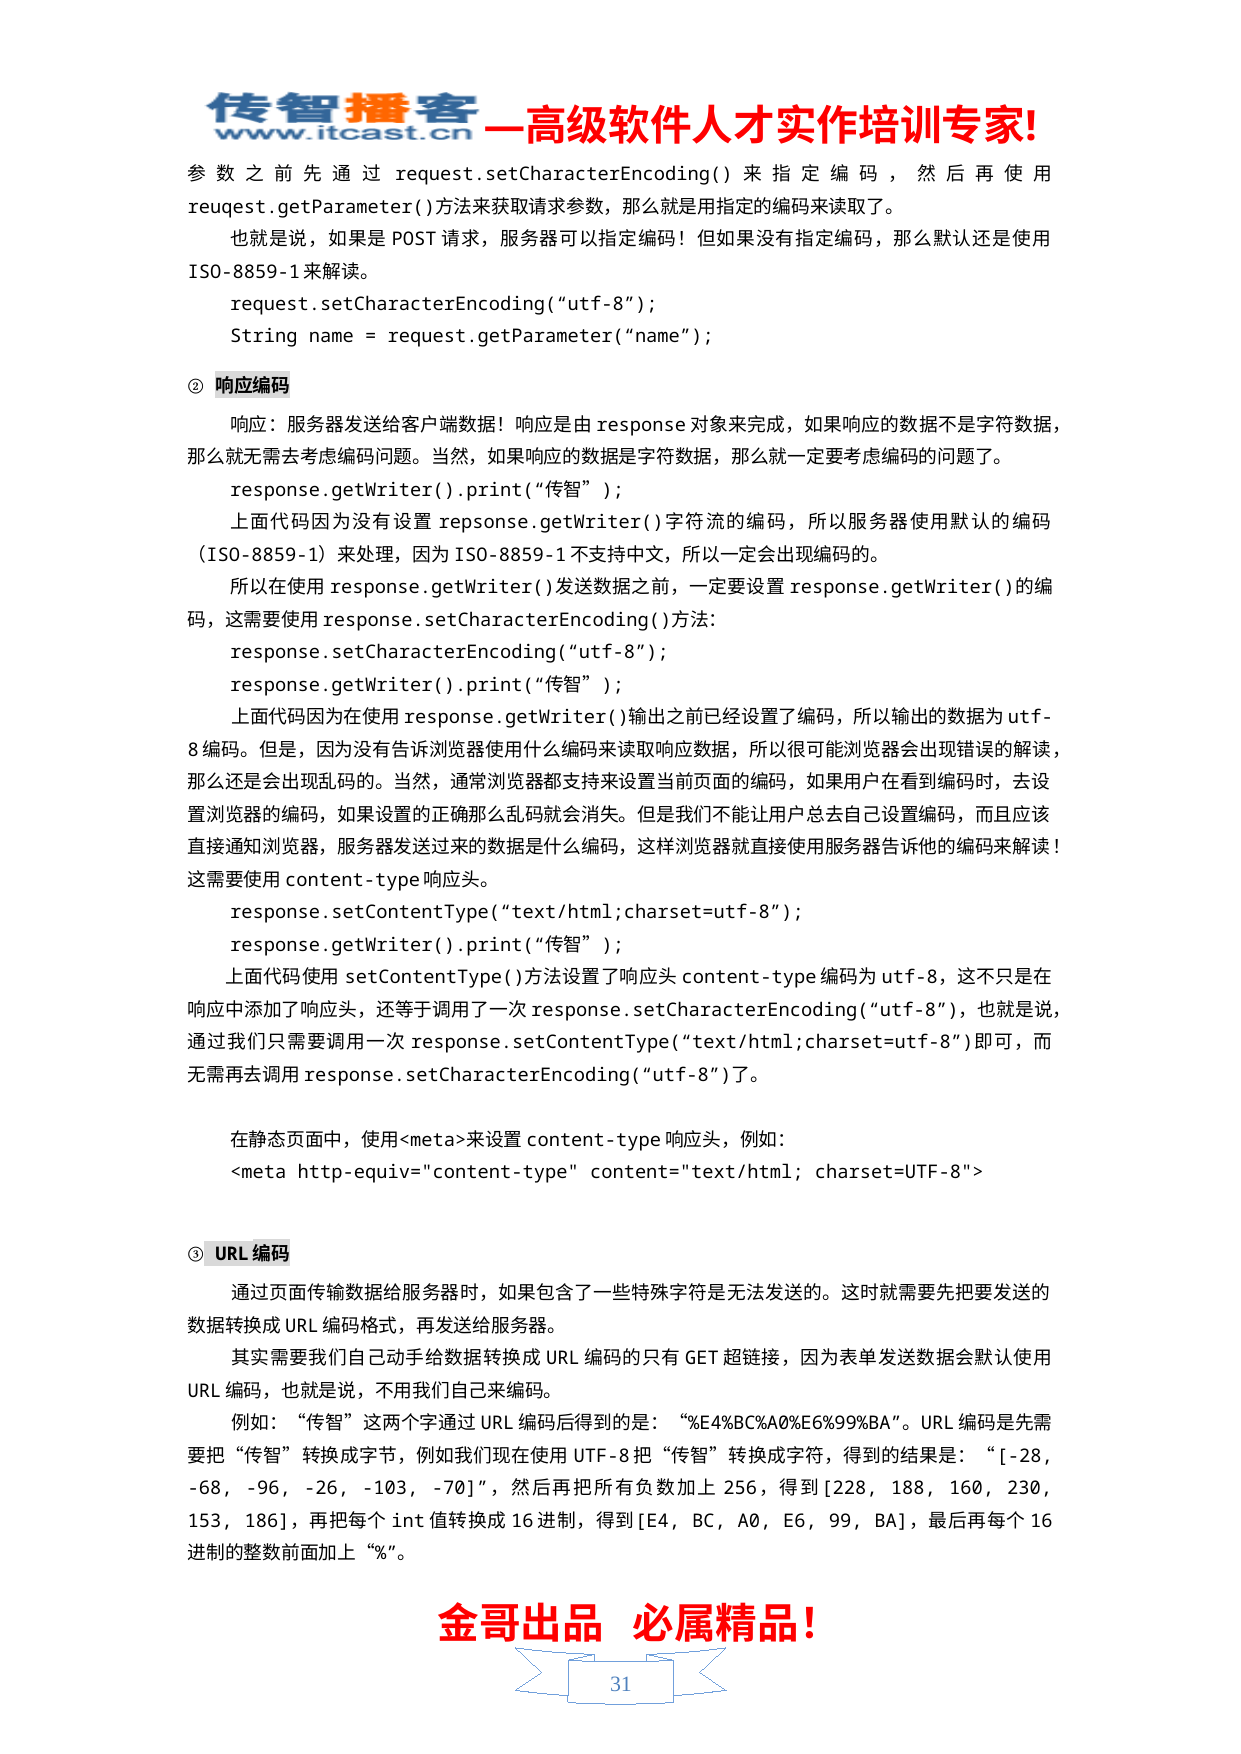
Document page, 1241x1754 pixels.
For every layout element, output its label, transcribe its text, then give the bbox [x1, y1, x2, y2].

text 也就是说，如果是POST请求，服务器可以指定编码！但如果没有指定编码，那么默认还是使用ISO-8859-1来解读。 [187, 221, 1053, 286]
text 响应：服务器发送给客户端数据！响应是由response对象来完成，如果响应的数据不是字符数据，那么就无需去考虑编码问题。当然，如果响应的数据是字符数据，那么就一定要考虑编码的问题了。 [187, 407, 1053, 472]
text 上面代码使用setContentType()方法设置了响应头content-type编码为utf-8，这不只是在响应中添加了响应头，还等于调用了一次response.setCharacterEncoding(“utf-8”)，也就是说，通过我们只需要调用一次response.setContentType(“text/html;charset=utf-8”)即可，而无需再去调用response.setCharacterEncoding(“utf-8”)了。 [187, 959, 1053, 1089]
subtitle ③ URL编码 [187, 1236, 1053, 1269]
text response.setCharacterEncoding(“utf-8”); [187, 634, 1053, 667]
text request.setCharacterEncoding(“utf-8”); [187, 286, 1053, 319]
text 通过页面传输数据给服务器时，如果包含了一些特殊字符是无法发送的。这时就需要先把要发送的数据转换成URL编码格式，再发送给服务器。 [187, 1275, 1053, 1340]
text 上面代码因为没有设置repsonse.getWriter()字符流的编码，所以服务器使用默认的编码（ISO-8859-1）来处理，因为ISO-8859-1不支持中文，所以一定会出现编码的。 [187, 504, 1053, 569]
text 其实需要我们自己动手给数据转换成URL编码的只有GET超链接，因为表单发送数据会默认使用URL编码，也就是说，不用我们自己来编码。 [187, 1340, 1053, 1405]
text 在静态页面中，使用<meta>来设置content-type响应头，例如： [187, 1122, 1053, 1154]
text response.getWriter().print(“传智”); [187, 667, 1053, 699]
text 所以在使用response.getWriter()发送数据之前，一定要设置response.getWriter()的编码，这需要使用response.setCharacterEncoding()方法： [187, 569, 1053, 634]
text 上面代码因为在使用response.getWriter()输出之前已经设置了编码，所以输出的数据为utf-8编码。但是，因为没有告诉浏览器使用什么编码来读取响应数据，所以很可能浏览器会出现错误的解读，那么还是会出现乱码的。当然，通常浏览器都支持来设置当前页面的编码，如果用户在看到编码时，去设置浏览器的编码，如果设置的正确那么乱码就会消失。但是我们不能让用户总去自己设置编码，而且应该直接通知浏览器，服务器发送过来的数据是什么编码，这样浏览器就直接使用服务器告诉他的编码来解读！这需要使用content-type响应头。 [187, 699, 1053, 894]
text response.setContentType(“text/html;charset=utf-8”); [187, 894, 1053, 927]
picture [203, 88, 484, 141]
text response.getWriter().print(“传智”); [187, 927, 1053, 959]
text response.getWriter().print(“传智”); [187, 472, 1053, 504]
subtitle ② 响应编码 [187, 368, 1053, 401]
text <meta http-equiv="content-type" content="text/html; charset=UTF-8"> [187, 1154, 1053, 1187]
text String name = request.getParameter(“name”); [187, 319, 1053, 351]
text 例如：“传智”这两个字通过URL编码后得到的是：“%E4%BC%A0%E6%99%BA”。URL编码是先需要把“传智”转换成字节，例如我们现在使用UTF-8把“传智”转换成字符，得到的结果是：“[-28, -68, -96, -26, -103, -70]”，然后再把所有负数加上256，得到[228, 188, 160, 230, 153, 186]，再把每个int值转换成16进制，得到[E4, BC, A0, E6, 99, BA]，最后再每个16进制的整数前面加上“%”。 [187, 1405, 1053, 1568]
